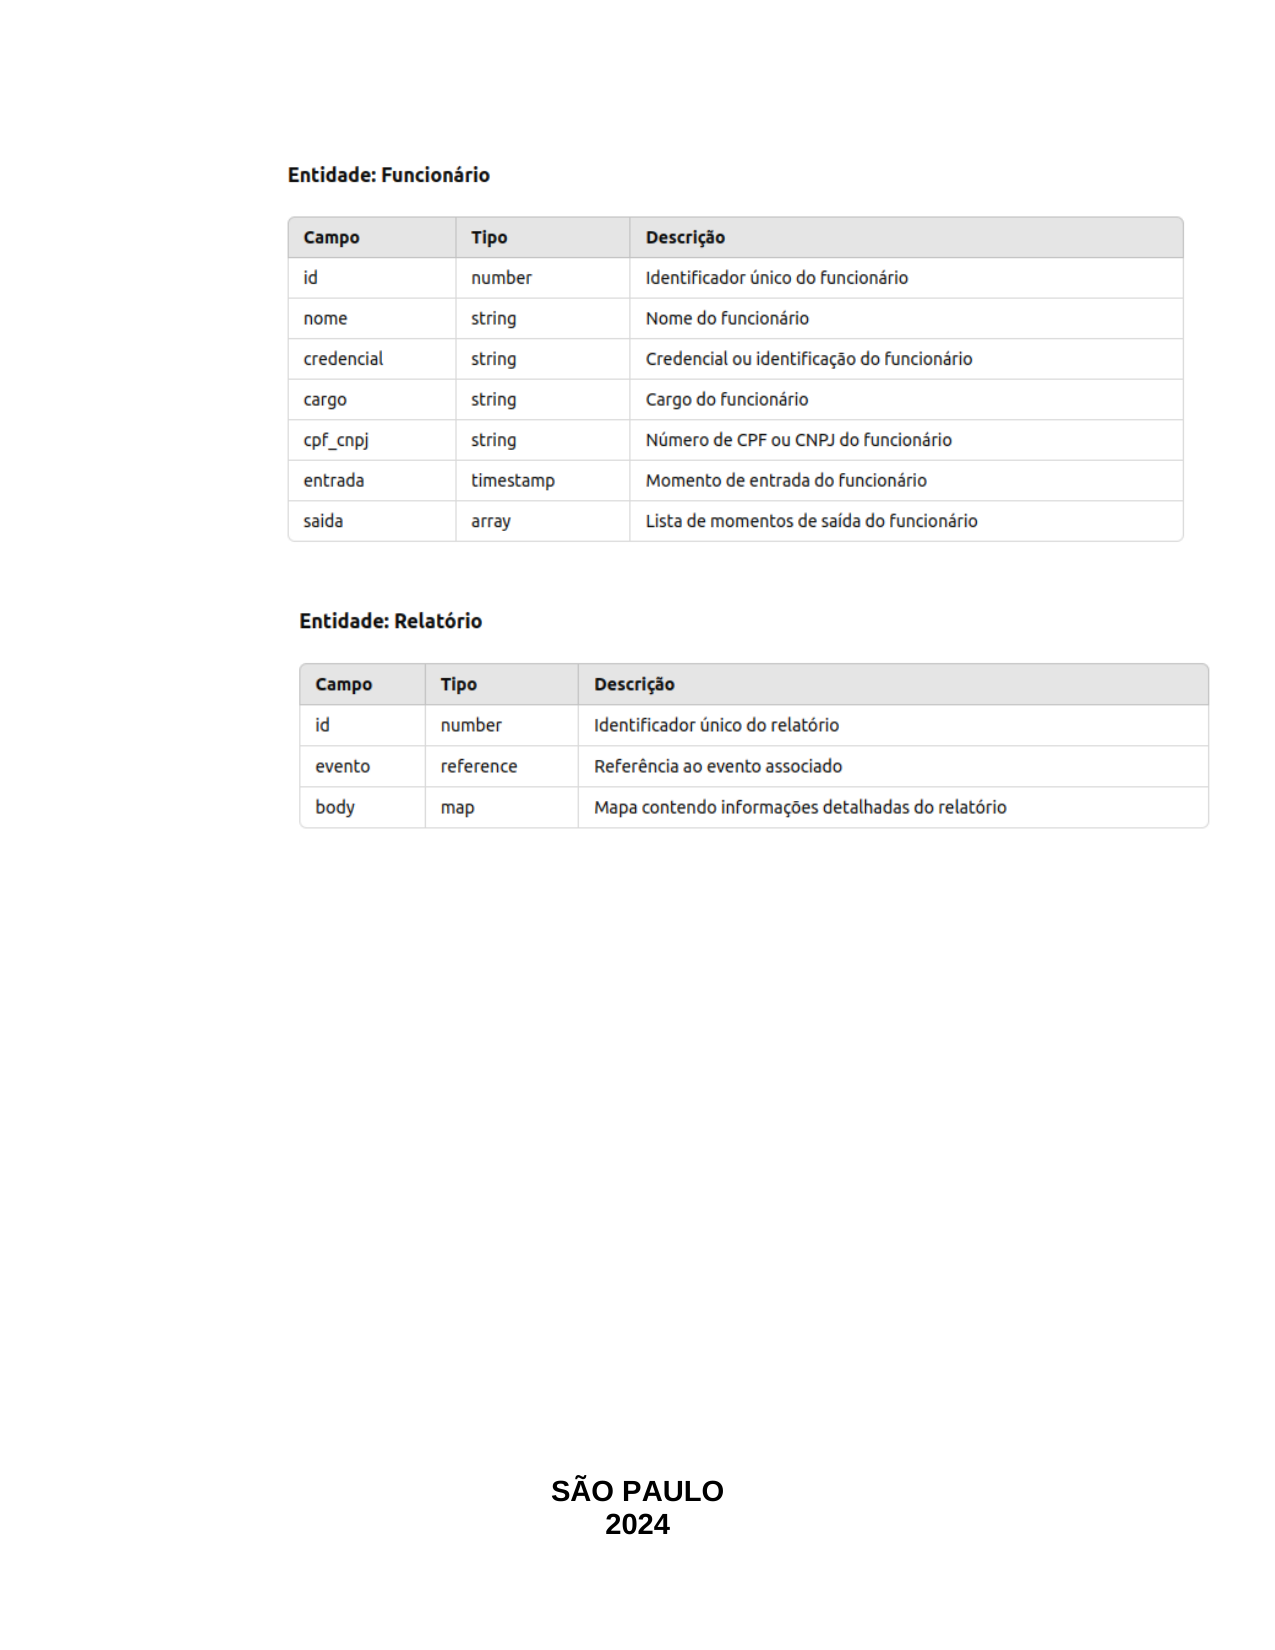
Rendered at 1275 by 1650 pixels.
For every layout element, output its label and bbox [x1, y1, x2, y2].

picture [262, 150, 1238, 558]
picture [262, 596, 1238, 851]
